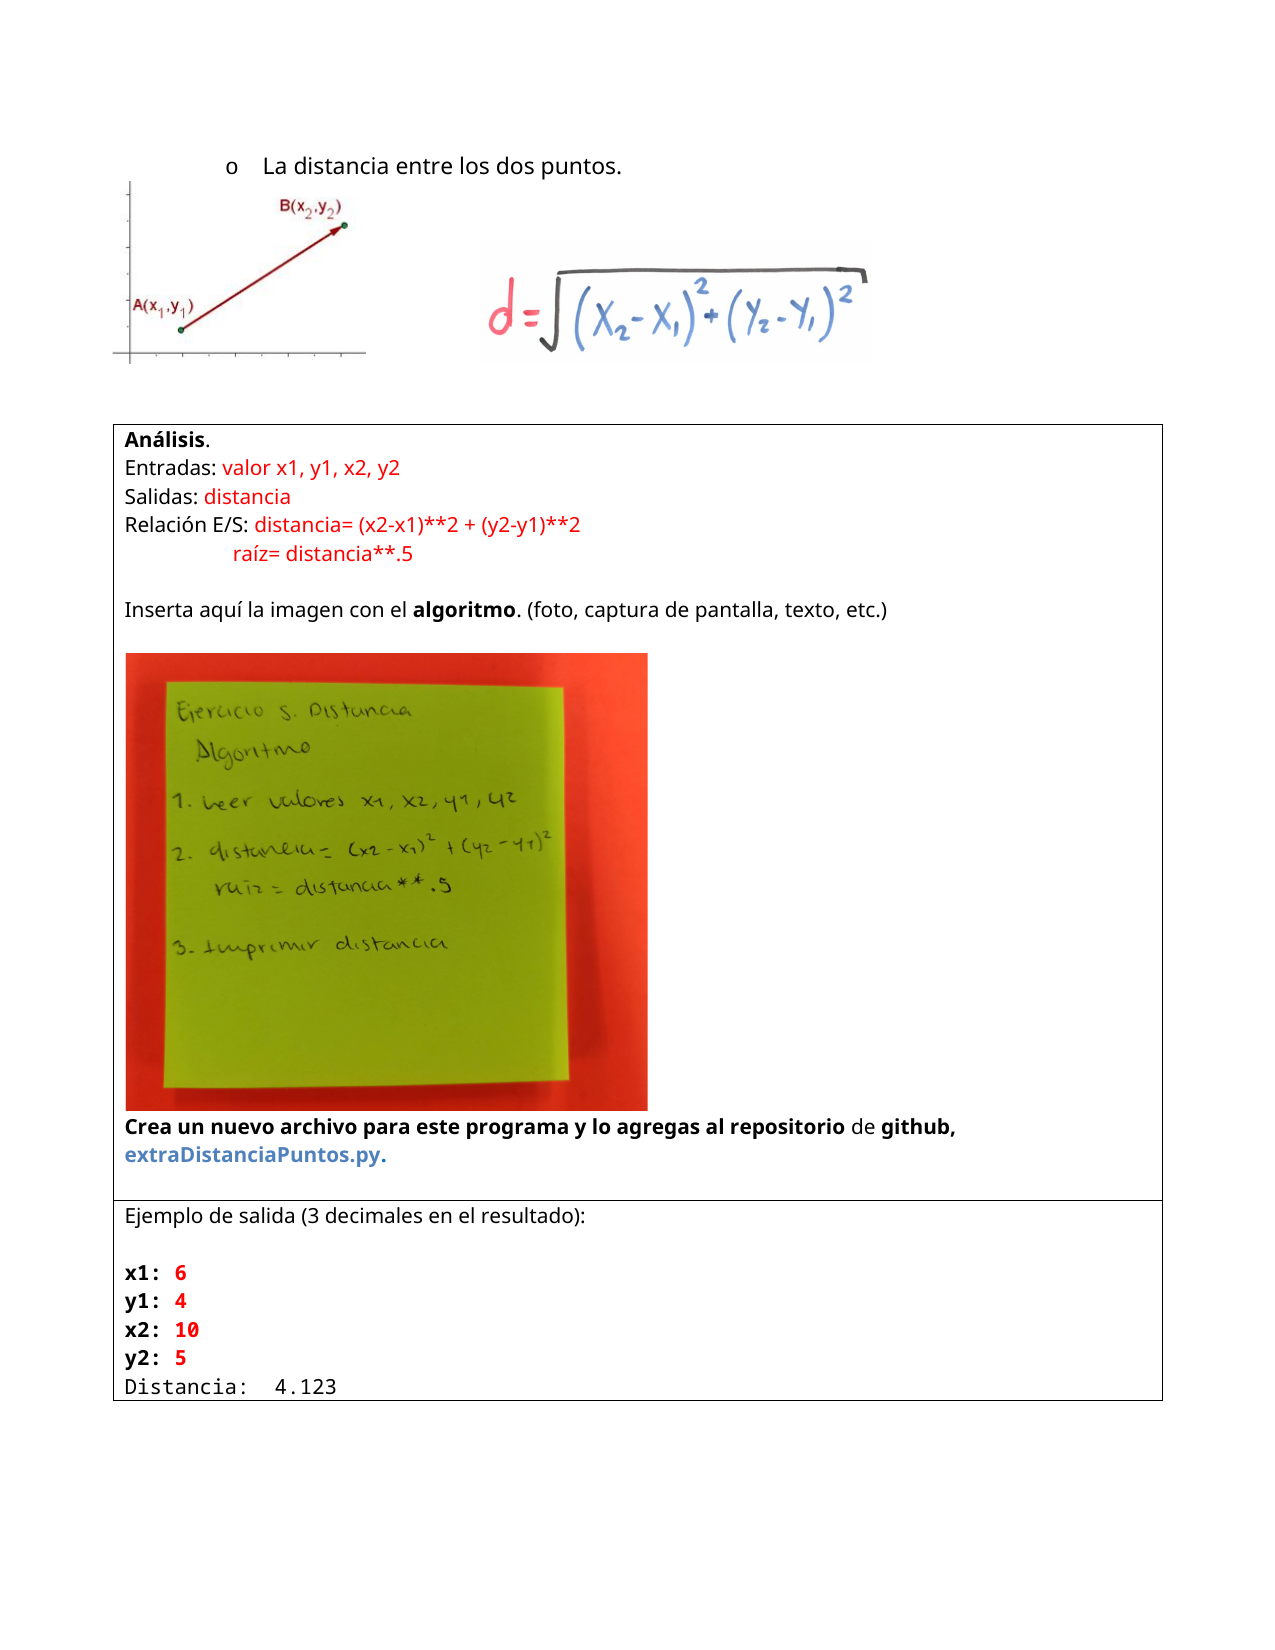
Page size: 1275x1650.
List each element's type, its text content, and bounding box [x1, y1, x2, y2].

picture [481, 241, 874, 364]
picture [112, 181, 366, 364]
table_cell Ejemplo de salida (3 decimales en el resultado): x1: 6 y1: 4 x2: 10 y2: 5 Distancia: 4.123 [114, 1201, 1162, 1400]
list La distancia entre los dos puntos. [225, 150, 1162, 181]
table_header Análisis. Entradas: valor x1, y1, x2, y2 Salidas: distancia Relación E/S: distancia= (x2-x1)**2 + (y2-y1)**2 raíz= distancia**.5 Inserta aquí la imagen con el algoritmo. (foto, captura de pantalla, texto, etc.) Crea un nuevo archivo para este programa y lo agregas al repositorio de github, extraDistanciaPuntos.py. [114, 425, 1162, 1200]
picture [126, 653, 647, 1111]
